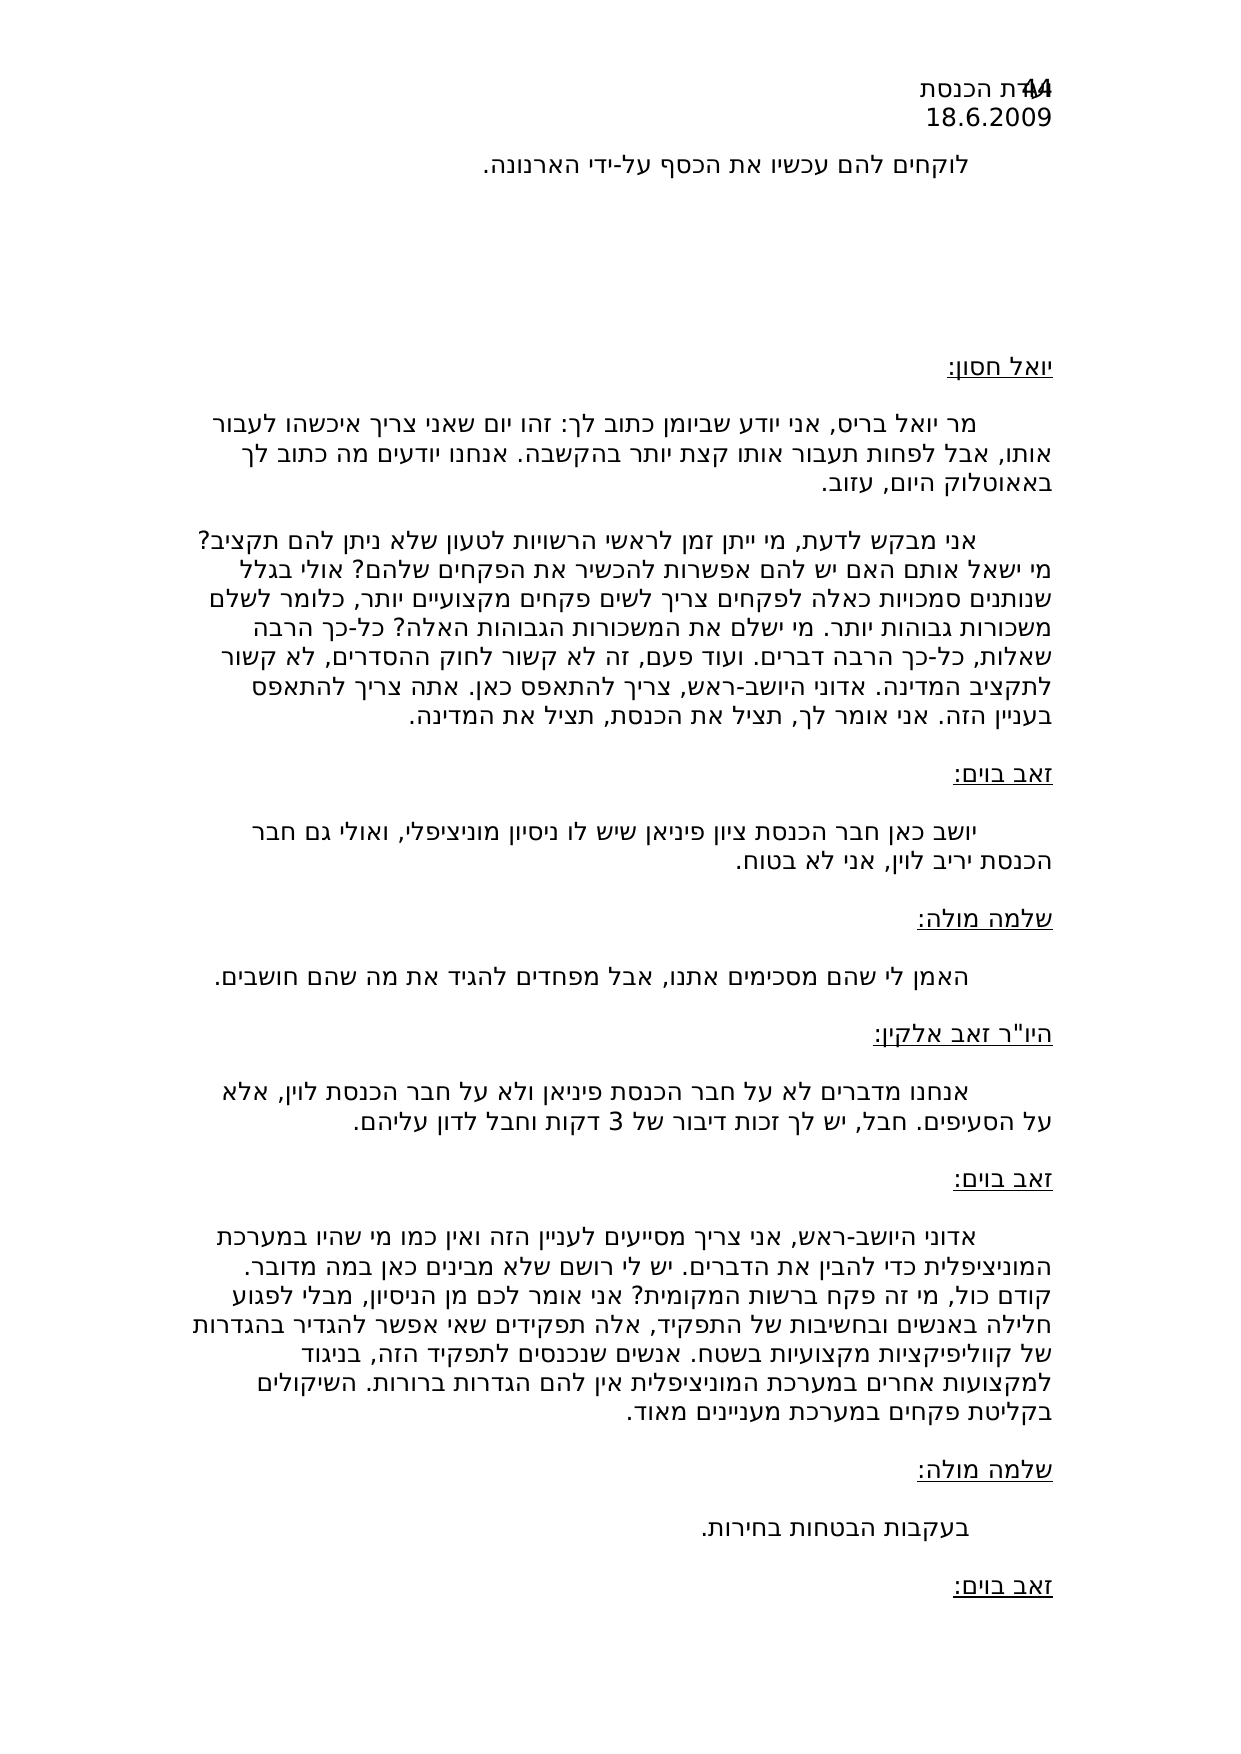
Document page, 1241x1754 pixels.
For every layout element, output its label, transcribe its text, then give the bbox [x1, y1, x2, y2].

text האמן לי שהם מסכימים אתנו, אבל מפחדים להגיד את מה שהם חושבים. [187, 962, 1053, 991]
text יואל חסון: [187, 352, 1053, 381]
text זאב בוים: [187, 759, 1053, 788]
text היו"ר זאב אלקין: [187, 1019, 1053, 1049]
text יושב כאן חבר הכנסת ציון פיניאן שיש לו ניסיון מוניציפלי, ואולי גם חבר הכנסת יריב לוין, אני לא בטוח. [187, 817, 1053, 875]
text מר יואל בריס, אני יודע שביומן כתוב לך: זהו יום שאני צריך איכשהו לעבור אותו, אבל לפחות תעבור אותו קצת יותר בהקשבה. אנחנו יודעים מה כתוב לך באאוטלוק היום, עזוב. [187, 409, 1053, 497]
text אדוני היושב-ראש, אני צריך מסייעים לעניין הזה ואין כמו מי שהיו במערכת המוניציפלית כדי להבין את הדברים. יש לי רושם שלא מבינים כאן במה מדובר. קודם כול, מי זה פקח ברשות המקומית? אני אומר לכם מן הניסיון, מבלי לפגוע חלילה באנשים ובחשיבות של התפקיד, אלה תפקידים שאי אפשר להגדיר בהגדרות של קווליפיקציות מקצועיות בשטח. אנשים שנכנסים לתפקיד הזה, בניגוד למקצועות אחרים במערכת המוניציפלית אין להם הגדרות ברורות. השיקולים בקליטת פקחים במערכת מעניינים מאוד. [187, 1222, 1053, 1427]
text שלמה מולה: [187, 904, 1053, 933]
text שלמה מולה: [187, 1455, 1053, 1484]
text לוקחים להם עכשיו את הכסף על-ידי הארנונה. [187, 150, 1053, 179]
text אנחנו מדברים לא על חבר הכנסת פיניאן ולא על חבר הכנסת לוין, אלא על הסעיפים. חבל, יש לך זכות דיבור של 3 דקות וחבל לדון עליהם. [187, 1077, 1053, 1136]
text בעקבות הבטחות בחירות. [187, 1513, 1053, 1542]
text זאב בוים: [187, 1164, 1053, 1194]
text זאב בוים: [187, 1571, 1053, 1600]
text אני מבקש לדעת, מי ייתן זמן לראשי הרשויות לטעון שלא ניתן להם תקציב? מי ישאל אותם האם יש להם אפשרות להכשיר את הפקחים שלהם? אולי בגלל שנותנים סמכויות כאלה לפקחים צריך לשים פקחים מקצועיים יותר, כלומר לשלם משכורות גבוהות יותר. מי ישלם את המשכורות הגבוהות האלה? כל-כך הרבה שאלות, כל-כך הרבה דברים. ועוד פעם, זה לא קשור לחוק ההסדרים, לא קשור לתקציב המדינה. אדוני היושב-ראש, צריך להתאפס כאן. אתה צריך להתאפס בעניין הזה. אני אומר לך, תציל את הכנסת, תציל את המדינה. [187, 526, 1053, 730]
